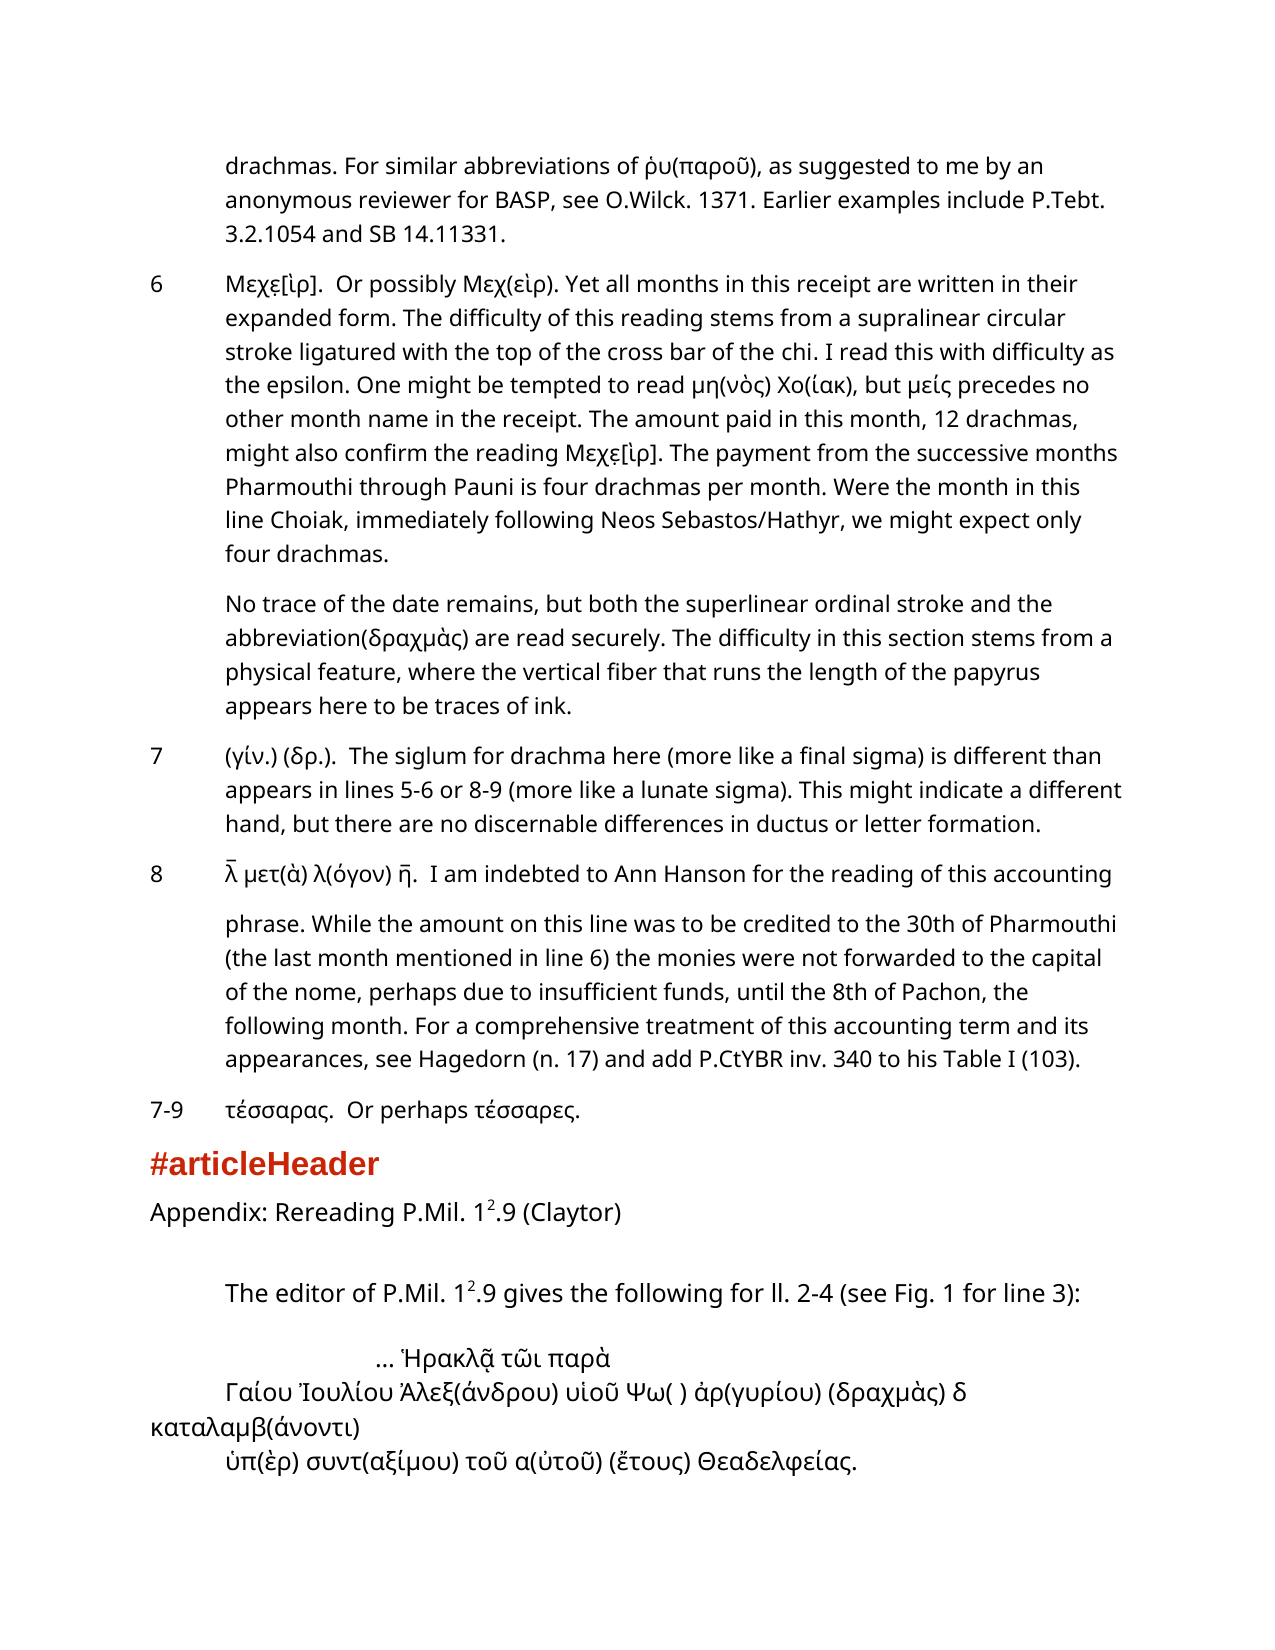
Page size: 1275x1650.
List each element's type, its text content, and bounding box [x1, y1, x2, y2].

text The editor of P.Mil. 12.9 gives the following for ll. 2-4 (see Fig. 1 for line 3): [150, 1276, 1125, 1310]
text No trace of the date remains, but both the superlinear ordinal stroke and the abbreviation(δραχμὰς) are read securely. The difficulty in this section stems from a physical feature, where the vertical fiber that runs the length of the papyrus appears here to be traces of ink. [225, 588, 1125, 721]
text 5 ἀργ(υρίου) ῥ̣υ(παροῦ) (δρ.). This reading is made difficult by the fading of the ink in this line, and the ligature of the supralinear abbreviation mark with the siglum for drachmas. For similar abbreviations of ῥυ(παροῦ), as suggested to me by an anonymous reviewer for BASP, see O.Wilck. 1371. Earlier examples include P.Tebt. 3.2.1054 and SB 14.11331. [150, 150, 1125, 249]
text 7-9 τέσσαρας. Or perhaps τέσσαρες. [150, 1094, 1125, 1125]
text Appendix: Rereading P.Mil. 12.9 (Claytor) [150, 1195, 1125, 1229]
text phrase. While the amount on this line was to be credited to the 30th of Pharmouthi (the last month mentioned in line 6) the monies were not forwarded to the capital of the nome, perhaps due to insufficient funds, until the 8th of Pachon, the following month. For a comprehensive treatment of this accounting term and its appearances, see Hagedorn (n. 17) and add P.CtYBR inv. 340 to his Table I (103). [225, 908, 1125, 1074]
text Γαίου Ἰουλίου Ἀλεξ(άνδρου) υἱοῦ Ψω( ) ἀρ(γυρίου) (δραχμὰς) δ καταλαμβ(άνοντι) [150, 1375, 1125, 1443]
text #articleHeader [150, 1144, 1125, 1183]
text 7 (γίν.) (δρ.). The siglum for drachma here (more like a final sigma) is different than appears in lines 5-6 or 8-9 (more like a lunate sigma). This might indicate a different hand, but there are no discernable differences in ductus or letter formation. [150, 740, 1125, 839]
text 6 Μεχε̣[ὶρ]. Or possibly Μεχ(εὶρ). Yet all months in this receipt are written in their expanded form. The difficulty of this reading stems from a supralinear circular stroke ligatured with the top of the cross bar of the chi. I read this with difficulty as the epsilon. One might be tempted to read μη(νὸς) Χο(ίακ), but μείς precedes no other month name in the receipt. The amount paid in this month, 12 drachmas, might also confirm the reading Μεχε̣[ὶρ]. The payment from the successive months Pharmouthi through Pauni is four drachmas per month. Were the month in this line Choiak, immediately following Neos Sebastos/Hathyr, we might expect only four drachmas. [150, 268, 1125, 569]
text ὑπ(ὲρ) συντ(αξίμου) τοῦ α(ὐτοῦ) (ἔτους) Θεαδελφείας. [150, 1443, 1125, 1477]
text 8 λ̅ μετ(ὰ) λ(όγον) η̅. I am indebted to Ann Hanson for the reading of this accounting [150, 858, 1125, 889]
text … Ἡρακλᾷ τῶι παρὰ [150, 1341, 1125, 1375]
